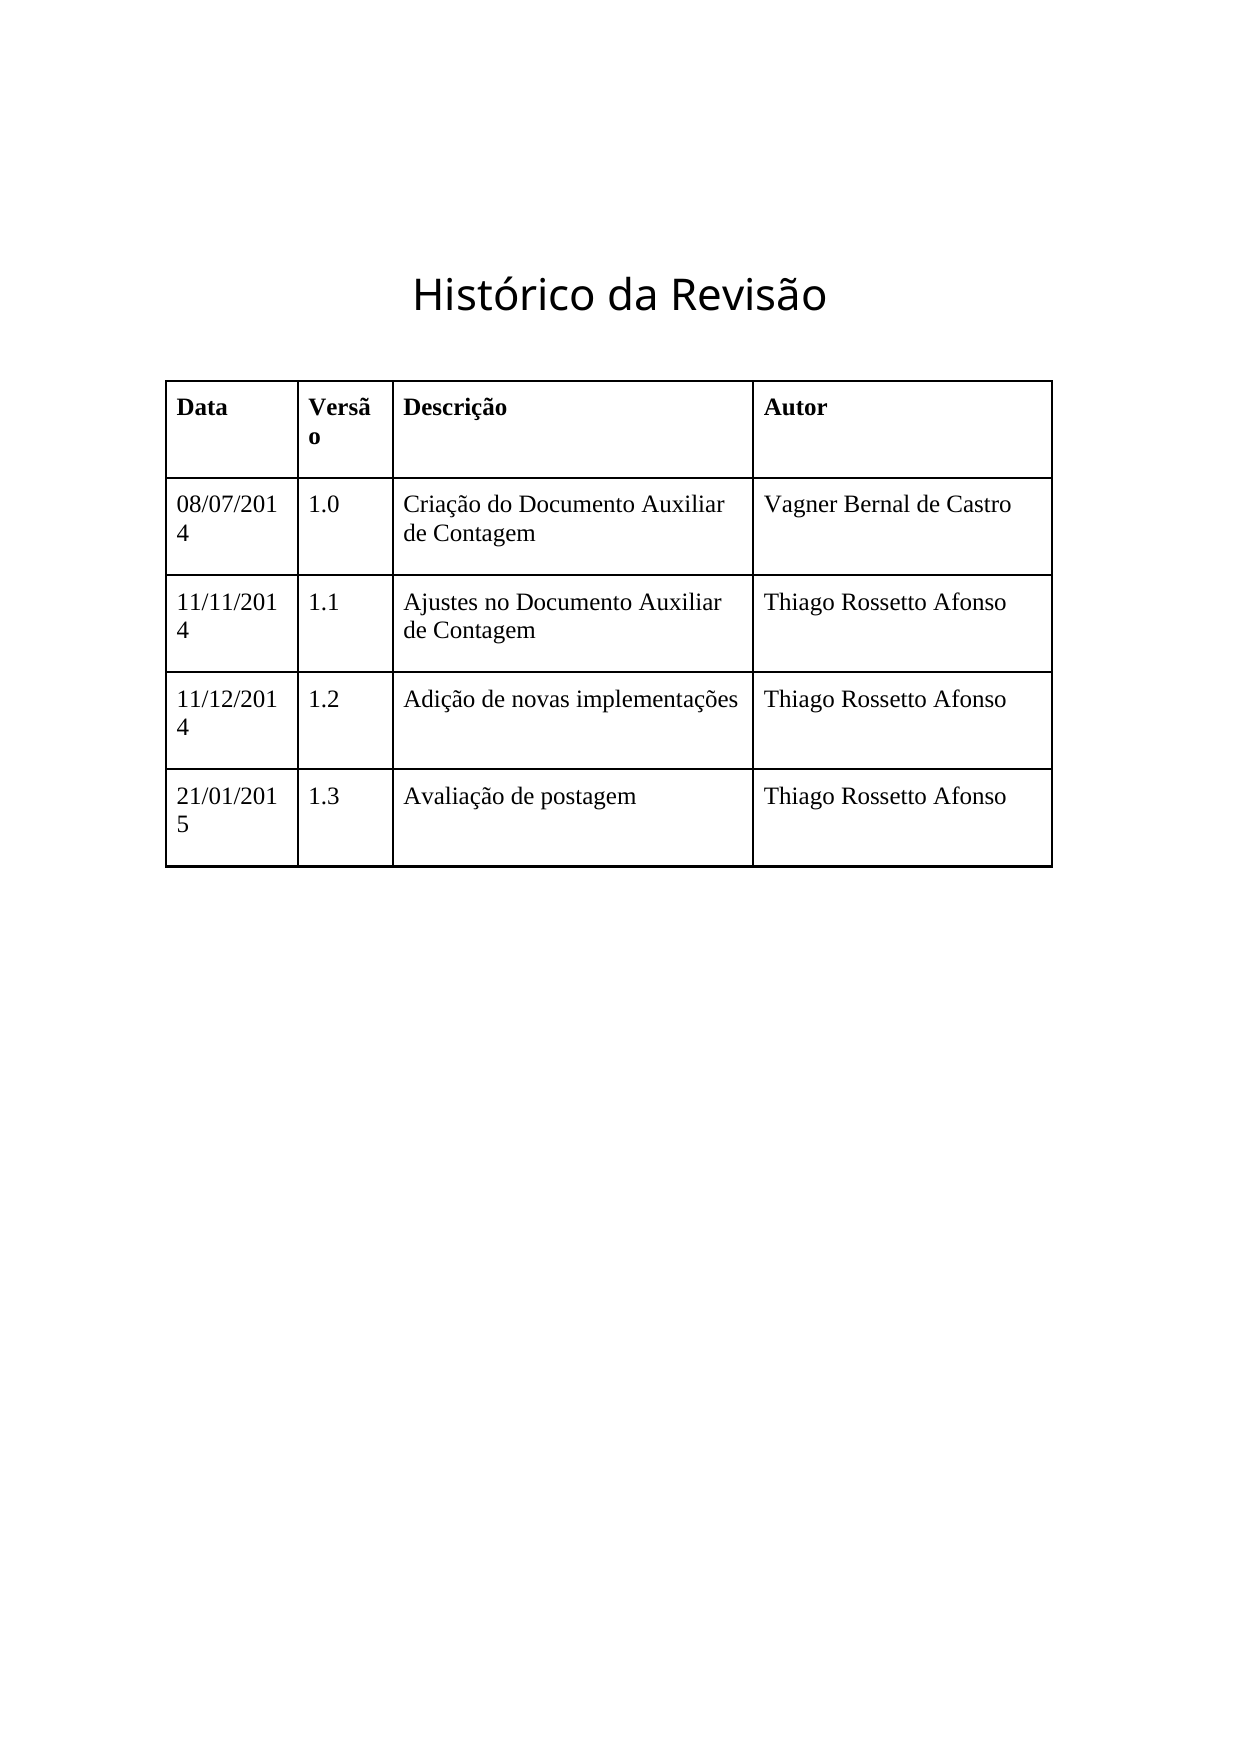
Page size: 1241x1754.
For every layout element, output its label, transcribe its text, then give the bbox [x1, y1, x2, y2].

table_cell Criação do Documento Auxiliar de Contagem [394, 479, 752, 574]
table_cell Ajustes no Documento Auxiliar de Contagem [394, 576, 752, 671]
table_cell Avaliação de postagem [394, 770, 752, 865]
table_header Data [167, 382, 297, 477]
table_cell 11/11/2014 [167, 576, 297, 671]
table_cell 1.1 [299, 576, 392, 671]
table_cell 21/01/2015 [167, 770, 297, 865]
table_cell 11/12/2014 [167, 673, 297, 768]
table_cell 08/07/2014 [167, 479, 297, 574]
table_header Versão [299, 382, 392, 477]
table_cell Vagner Bernal de Castro [754, 479, 1051, 574]
table_cell 1.2 [299, 673, 392, 768]
table_cell Thiago Rossetto Afonso [754, 673, 1051, 768]
table_cell Thiago Rossetto Afonso [754, 770, 1051, 865]
table_cell 1.3 [299, 770, 392, 865]
table_header Descrição [394, 382, 752, 477]
title Histórico da Revisão [177, 264, 1063, 323]
table_header Autor [754, 382, 1051, 477]
table_cell Thiago Rossetto Afonso [754, 576, 1051, 671]
table_cell 1.0 [299, 479, 392, 574]
table_cell Adição de novas implementações [394, 673, 752, 768]
